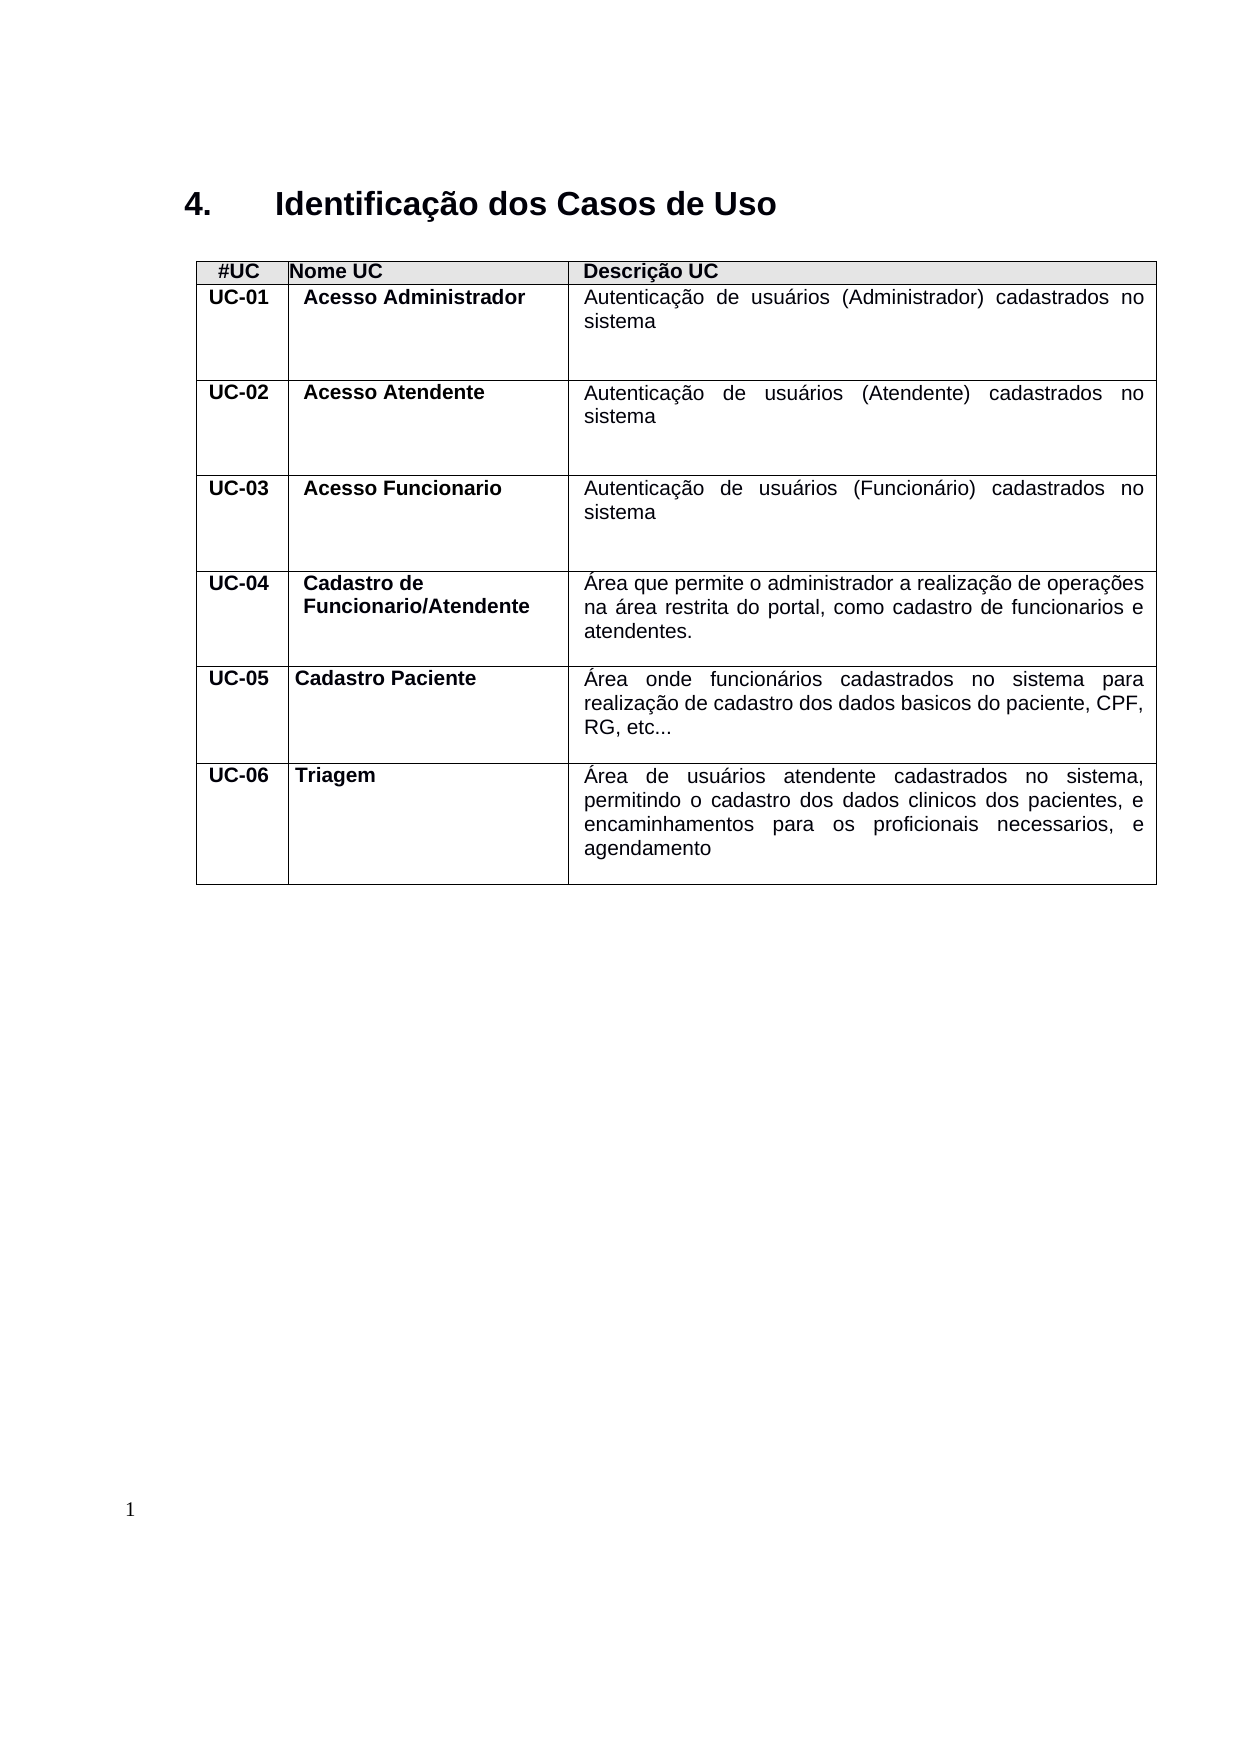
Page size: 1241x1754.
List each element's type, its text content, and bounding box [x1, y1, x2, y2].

table_cell UC-06 [197, 764, 288, 884]
table_cell Cadastro Paciente [289, 667, 568, 763]
table_cell UC-01 [197, 285, 288, 380]
table_cell Acesso Funcionario [289, 476, 568, 571]
table_cell Área que permite o administrador a realização de operações na área restrita do portal, como cadastro de funcionarios e atendentes. [569, 572, 1156, 666]
table_cell Área de usuários atendente cadastrados no sistema, permitindo o cadastro dos dados clinicos dos pacientes, e encaminhamentos para os proficionais necessarios, e agendamento [569, 764, 1156, 884]
table_cell Autenticação de usuários (Administrador) cadastrados no sistema [569, 285, 1156, 380]
table_cell Área onde funcionários cadastrados no sistema para realização de cadastro dos dados basicos do paciente, CPF, RG, etc... [569, 667, 1156, 763]
subtitle Identificação dos Casos de Uso [184, 184, 1049, 223]
table_cell UC-05 [197, 667, 288, 763]
table_cell Triagem [289, 764, 568, 884]
table_cell Autenticação de usuários (Atendente) cadastrados no sistema [569, 381, 1156, 475]
table_cell Autenticação de usuários (Funcionário) cadastrados no sistema [569, 476, 1156, 571]
table_cell UC-02 [197, 381, 288, 475]
table_header #UC [197, 262, 288, 284]
table_cell Acesso Administrador [289, 285, 568, 380]
table_cell UC-04 [197, 572, 288, 666]
table_header Descrição UC [569, 262, 1156, 284]
table_cell Cadastro de Funcionario/Atendente [289, 572, 568, 666]
table_cell UC-03 [197, 476, 288, 571]
table_header Nome UC [289, 262, 568, 284]
table_cell Acesso Atendente [289, 381, 568, 475]
